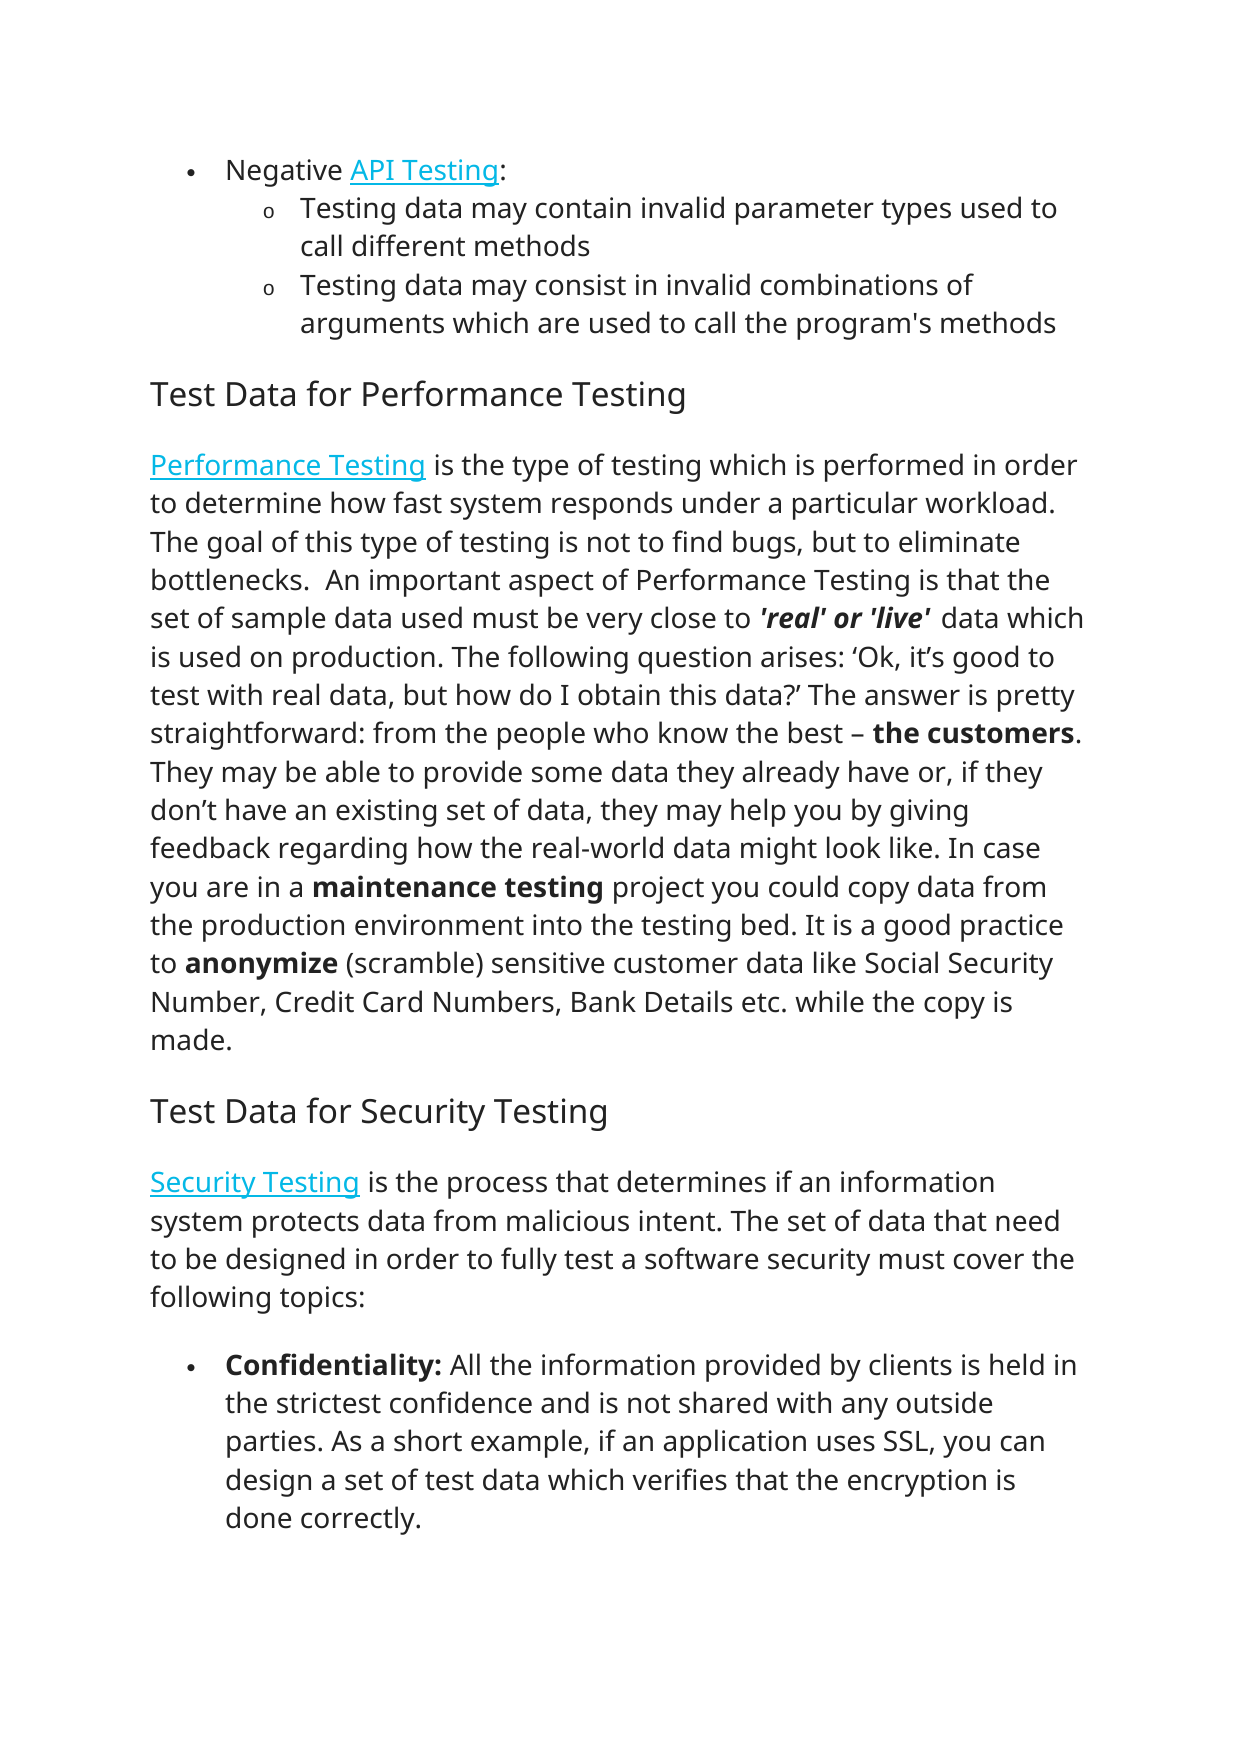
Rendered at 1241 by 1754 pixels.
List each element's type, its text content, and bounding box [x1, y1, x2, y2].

list Negative API Testing: [187, 150, 1090, 188]
subtitle Test Data for Security Testing [150, 1088, 1090, 1133]
list Confidentiality: All the information provided by clients is held in the strictest confidence and is not shared with any outside parties. As a short example, if an application uses SSL, you can design a set of test data which verifies that the encryption is done correctly. [187, 1345, 1090, 1537]
subtitle Test Data for Performance Testing [150, 371, 1090, 416]
list Testing data may contain invalid parameter types used to call different methods [262, 188, 1090, 265]
text Performance Testing is the type of testing which is performed in order to determine how fast system responds under a particular workload. The goal of this type of testing is not to find bugs, but to eliminate bottlenecks. An important aspect of Performance Testing is that the set of sample data used must be very close to 'real' or 'live' data which is used on production. The following question arises: ‘Ok, it’s good to test with real data, but how do I obtain this data?’ The answer is pretty straightforward: from the people who know the best – the customers. They may be able to provide some data they already have or, if they don’t have an existing set of data, they may help you by giving feedback regarding how the real-world data might look like. In case you are in a maintenance testing project you could copy data from the production environment into the testing bed. It is a good practice to anonymize (scramble) sensitive customer data like Social Security Number, Credit Card Numbers, Bank Details etc. while the copy is made. [150, 445, 1090, 1059]
text Security Testing is the process that determines if an information system protects data from malicious intent. The set of data that need to be designed in order to fully test a software security must cover the following topics: [150, 1162, 1090, 1316]
list Testing data may consist in invalid combinations of arguments which are used to call the program's methods [262, 265, 1090, 342]
